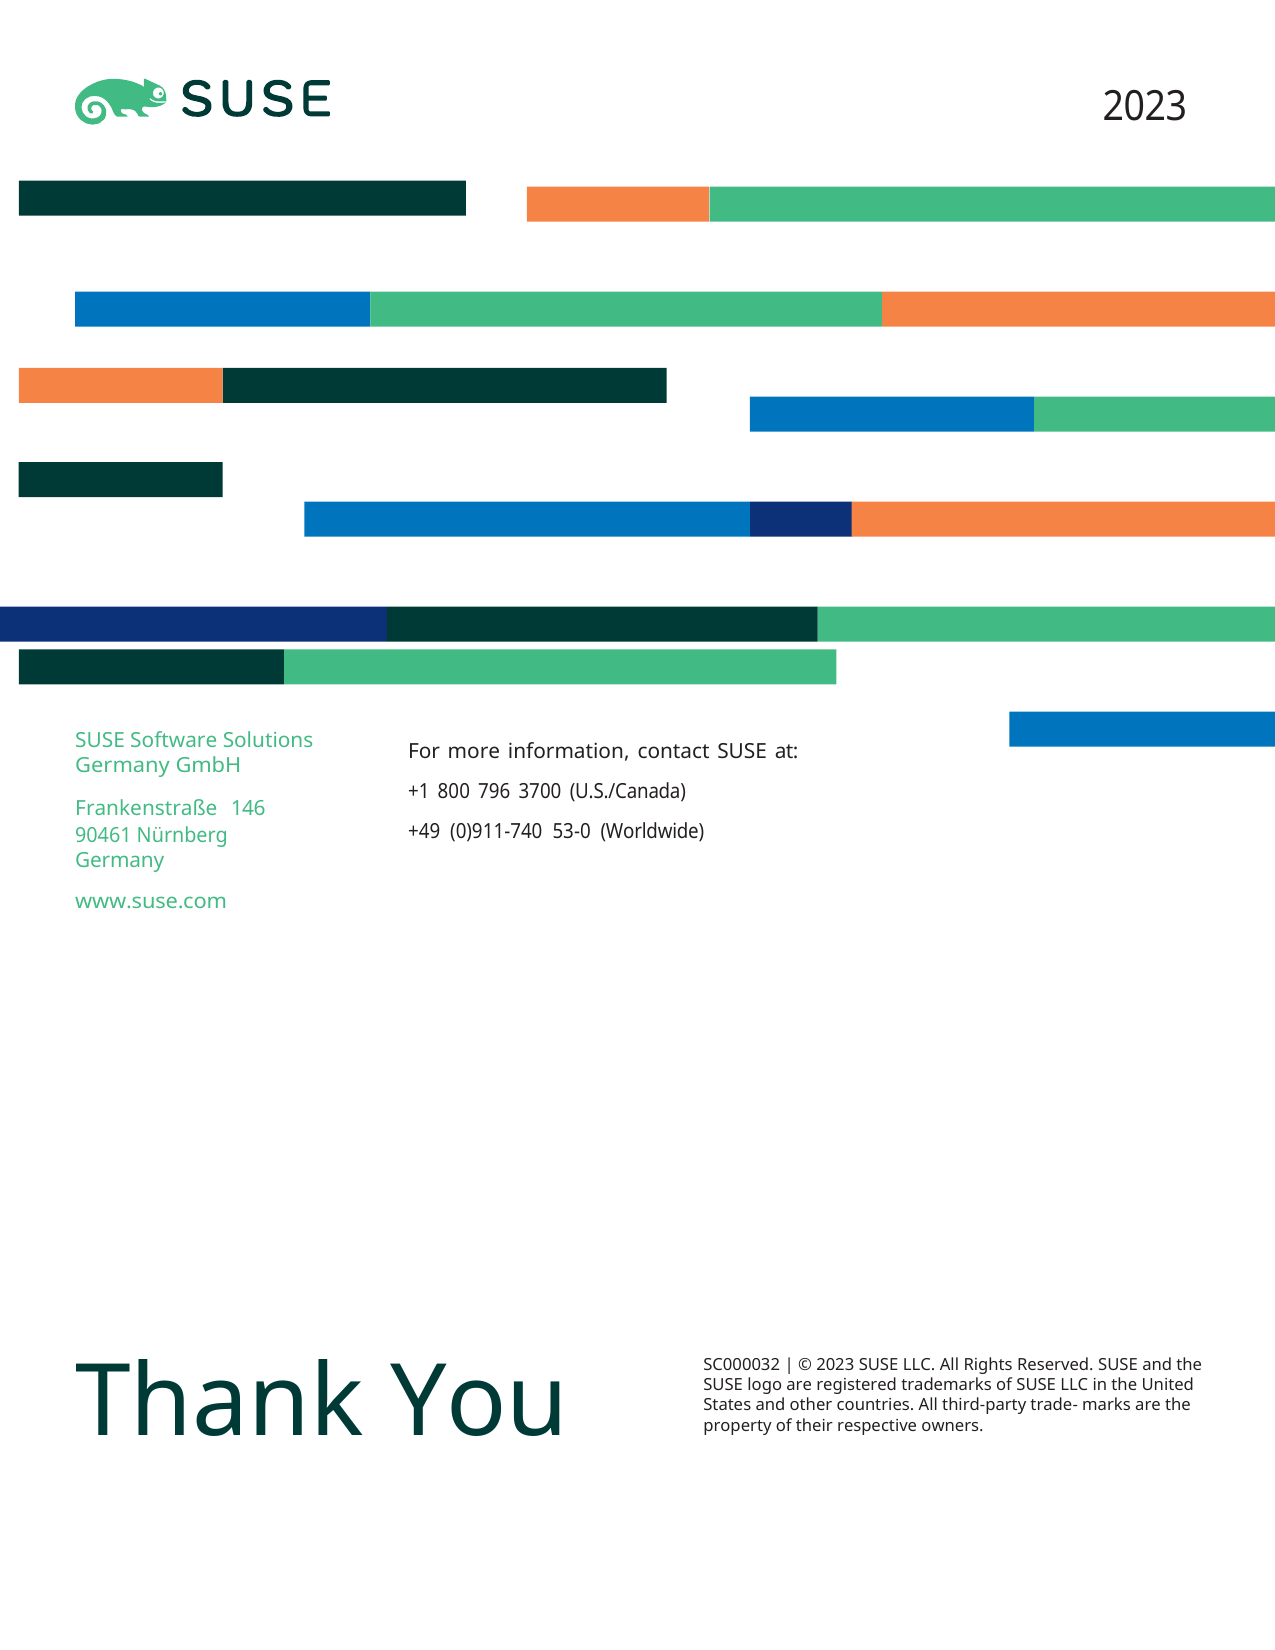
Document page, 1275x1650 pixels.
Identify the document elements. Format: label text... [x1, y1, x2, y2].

text For more information, contact SUSE at: [408, 736, 1212, 764]
text Frankenstraße 146 [75, 791, 330, 821]
text SUSE Software Solutions Germany GmbH [75, 726, 330, 778]
text www.suse.com [75, 886, 330, 915]
subtitle Thank You [75, 1328, 604, 1464]
text 90461 Nürnberg Germany [75, 822, 321, 874]
text +1 800 796 3700 (U.S./Canada) [408, 776, 1212, 804]
text +49 (0)911-740 53-0 (Worldwide) [408, 816, 1212, 844]
text SC000032 | © 2023 SUSE LLC. All Rights Reserved. SUSE and the SUSE logo are registered trademarks of SUSE LLC in the United States and other countries. All third-party trade- marks are the property of their respective owners. [703, 1354, 1205, 1436]
